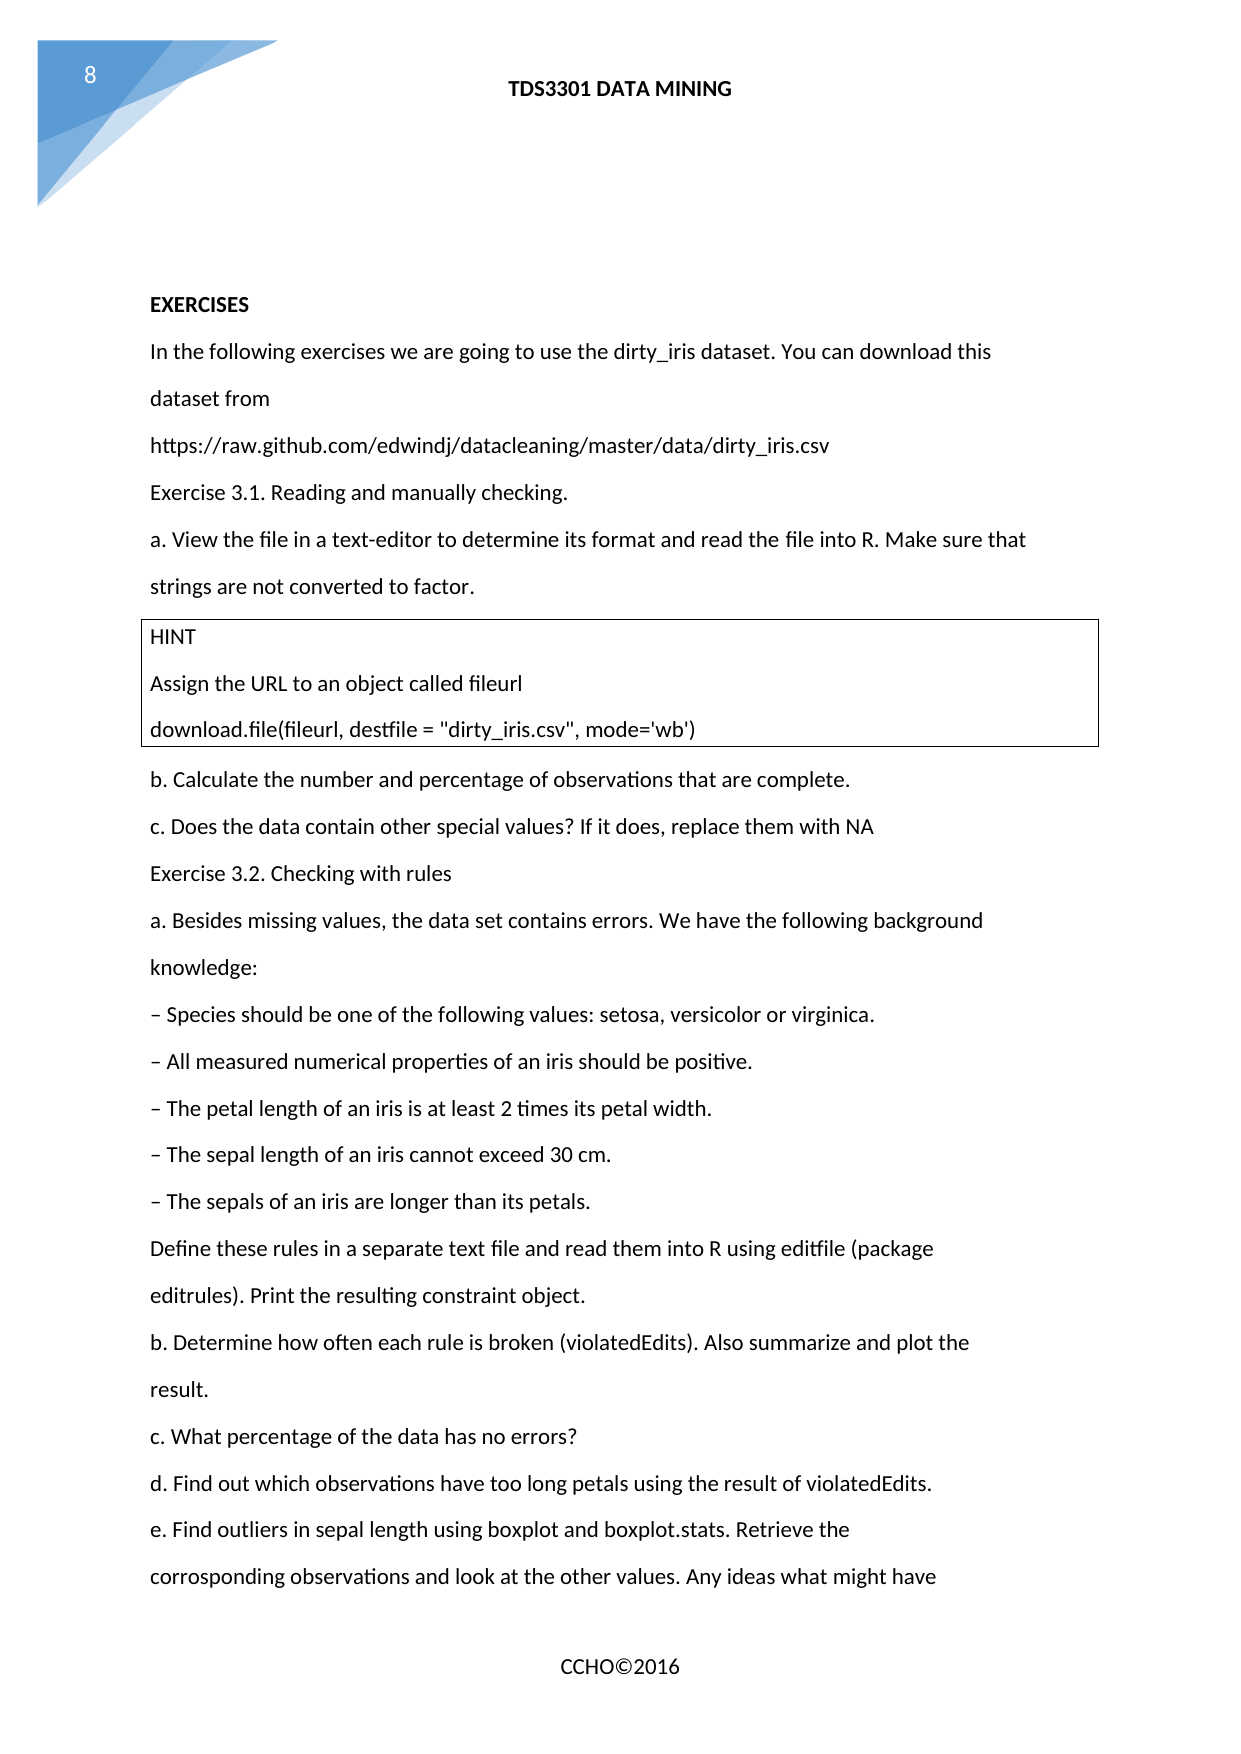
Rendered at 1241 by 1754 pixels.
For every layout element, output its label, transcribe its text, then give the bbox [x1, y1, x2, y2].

text c. Does the data contain other special values? If it does, replace them with NA [150, 812, 1090, 841]
text d. Find out which observations have too long petals using the result of violatedEdits. [150, 1469, 1090, 1497]
text – The sepal length of an iris cannot exceed 30 cm. [150, 1141, 1090, 1169]
text editrules). Print the resulting constraint object. [150, 1281, 1090, 1309]
text c. What percentage of the data has no errors? [150, 1422, 1090, 1450]
text e. Find outliers in sepal length using boxplot and boxplot.stats. Retrieve the [150, 1516, 1090, 1544]
text https://raw.github.com/edwindj/datacleaning/master/data/dirty_iris.csv [150, 431, 1090, 459]
picture [37, 40, 279, 209]
text a. View the ﬁle in a text-editor to determine its format and read the ﬁle into R. Make sure that [150, 525, 1090, 553]
text dataset from [150, 384, 1090, 412]
text b. Determine how often each rule is broken (violatedEdits). Also summarize and plot the [150, 1328, 1090, 1356]
text In the following exercises we are going to use the dirty_iris dataset. You can download this [150, 337, 1090, 366]
text – The petal length of an iris is at least 2 times its petal width. [150, 1094, 1090, 1122]
text EXERCISES [150, 291, 1090, 319]
text Exercise 3.2. Checking with rules [150, 859, 1090, 887]
text download.file(fileurl, destfile = "dirty_iris.csv", mode='wb') [142, 712, 1098, 746]
text Assign the URL to an object called fileurl [142, 666, 1098, 697]
text result. [150, 1375, 1090, 1403]
text – All measured numerical properties of an iris should be positive. [150, 1047, 1090, 1075]
text Exercise 3.1. Reading and manually checking. [150, 478, 1090, 506]
text HINT [142, 620, 1098, 650]
text knowledge: [150, 953, 1090, 981]
text – Species should be one of the following values: setosa, versicolor or virginica. [150, 1000, 1090, 1028]
text a. Besides missing values, the data set contains errors. We have the following background [150, 906, 1090, 934]
text strings are not converted to factor. [150, 572, 1090, 600]
text Deﬁne these rules in a separate text ﬁle and read them into R using editfile (package [150, 1234, 1090, 1262]
text b. Calculate the number and percentage of observations that are complete. [150, 766, 1090, 794]
text corrosponding observations and look at the other values. Any ideas what might have [150, 1562, 1090, 1591]
text – The sepals of an iris are longer than its petals. [150, 1187, 1090, 1216]
